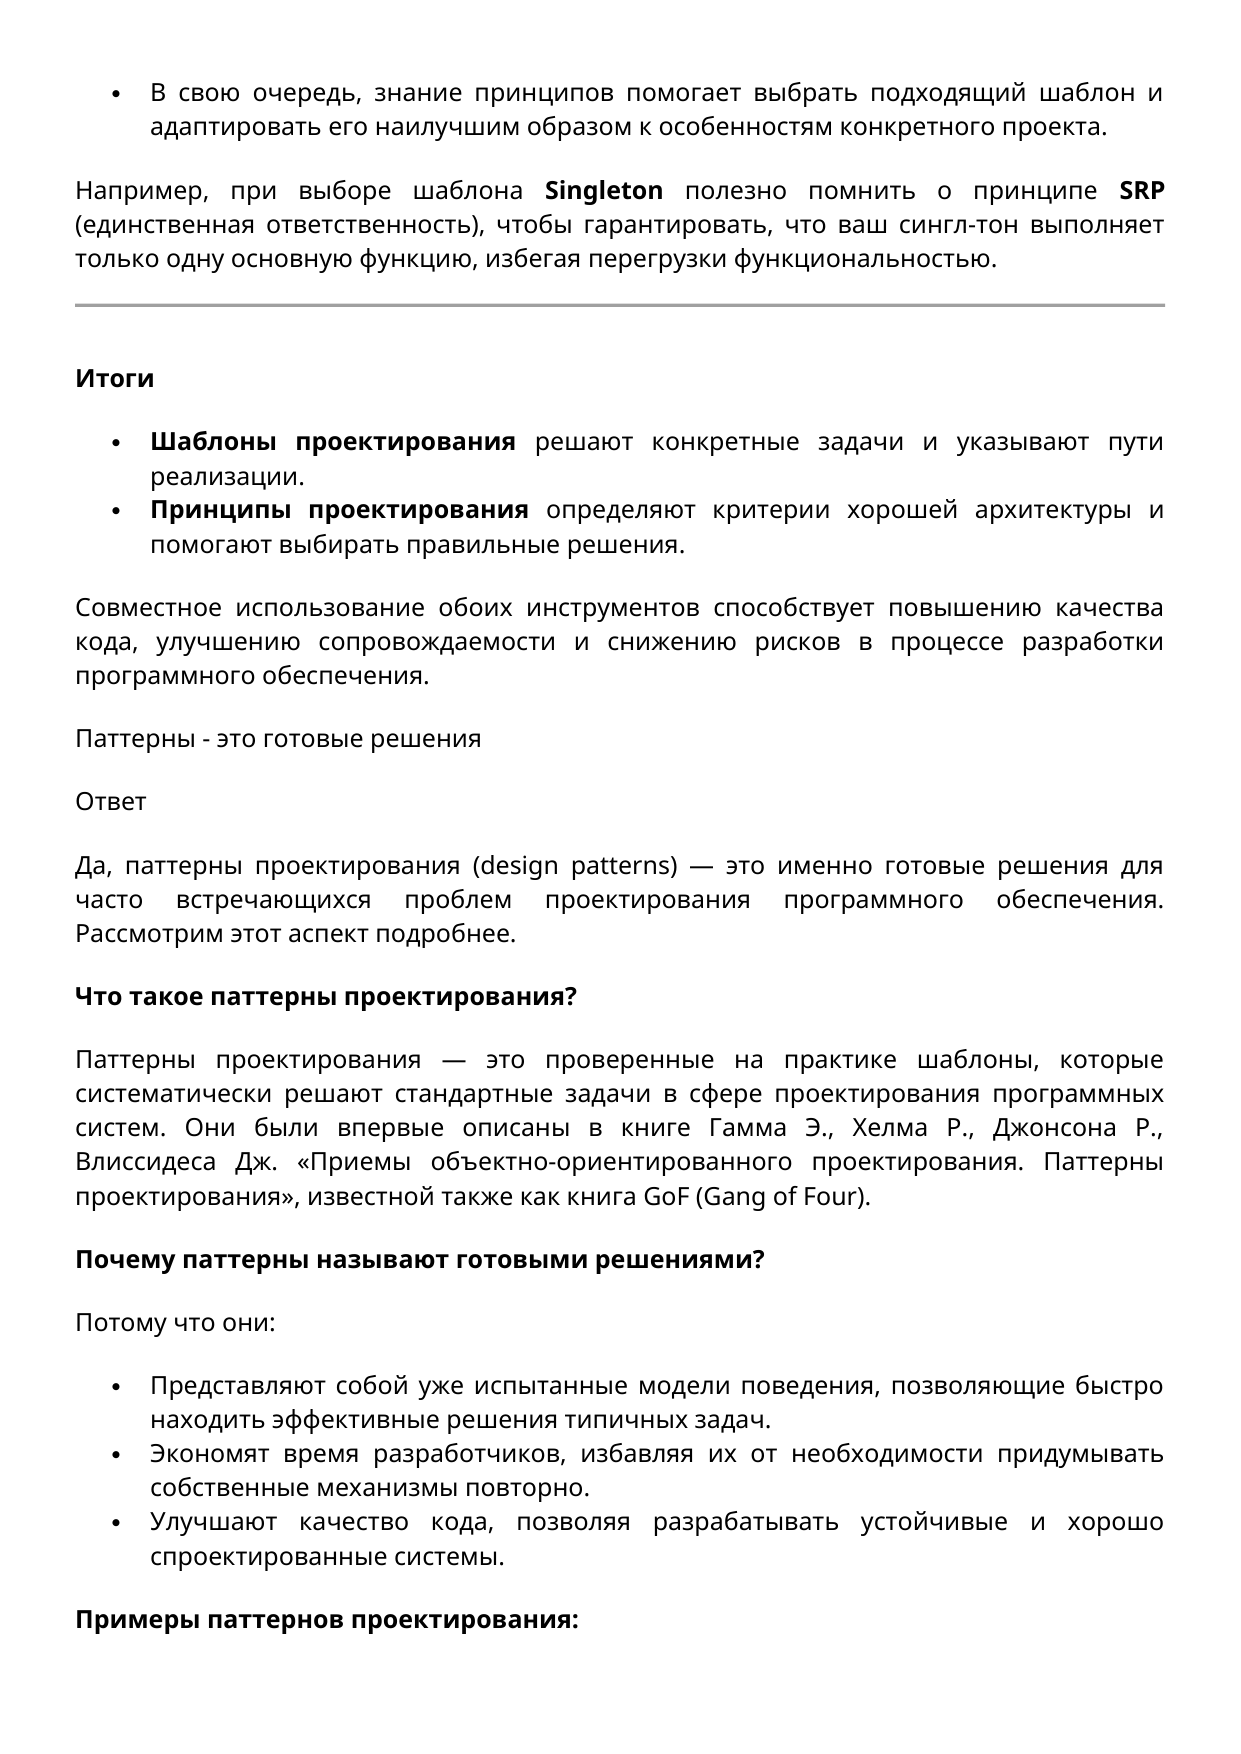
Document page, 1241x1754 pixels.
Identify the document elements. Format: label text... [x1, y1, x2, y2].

text Итоги [75, 361, 1165, 395]
text Ответ [75, 784, 1165, 818]
text Совместное использование обоих инструментов способствует повышению качества кода, улучшению сопровождаемости и снижению рисков в процессе разработки программного обеспечения. [75, 589, 1165, 692]
list Экономят время разработчиков, избавляя их от необходимости придумывать собственные механизмы повторно. [112, 1436, 1165, 1504]
text Паттерны проектирования — это проверенные на практике шаблоны, которые систематически решают стандартные задачи в сфере проектирования программных систем. Они были впервые описаны в книге Гамма Э., Хелма Р., Джонсона Р., Влиссидеса Дж. «Приемы объектно-ориентированного проектирования. Паттерны проектирования», известной также как книга GoF (Gang of Four). [75, 1042, 1165, 1212]
text Что такое паттерны проектирования? [75, 979, 1165, 1013]
list Принципы проектирования определяют критерии хорошей архитектуры и помогают выбирать правильные решения. [112, 492, 1165, 560]
list В свою очередь, знание принципов помогает выбрать подходящий шаблон и адаптировать его наилучшим образом к особенностям конкретного проекта. [112, 75, 1165, 143]
list Представляют собой уже испытанные модели поведения, позволяющие быстро находить эффективные решения типичных задач. [112, 1368, 1165, 1436]
text Почему паттерны называют готовыми решениями? [75, 1241, 1165, 1275]
list Шаблоны проектирования решают конкретные задачи и указывают пути реализации. [112, 424, 1165, 492]
text Потому что они: [75, 1304, 1165, 1339]
list Улучшают качество кода, позволяя разрабатывать устойчивые и хорошо спроектированные системы. [112, 1504, 1165, 1572]
text Например, при выборе шаблона Singleton полезно помнить о принципе SRP (единственная ответственность), чтобы гарантировать, что ваш сингл-тон выполняет только одну основную функцию, избегая перегрузки функциональностью. [75, 172, 1165, 274]
text Да, паттерны проектирования (design patterns) — это именно готовые решения для часто встречающихся проблем проектирования программного обеспечения. Рассмотрим этот аспект подробнее. [75, 847, 1165, 949]
text Примеры паттернов проектирования: [75, 1601, 1165, 1635]
text Паттерны - это готовые решения [75, 721, 1165, 755]
